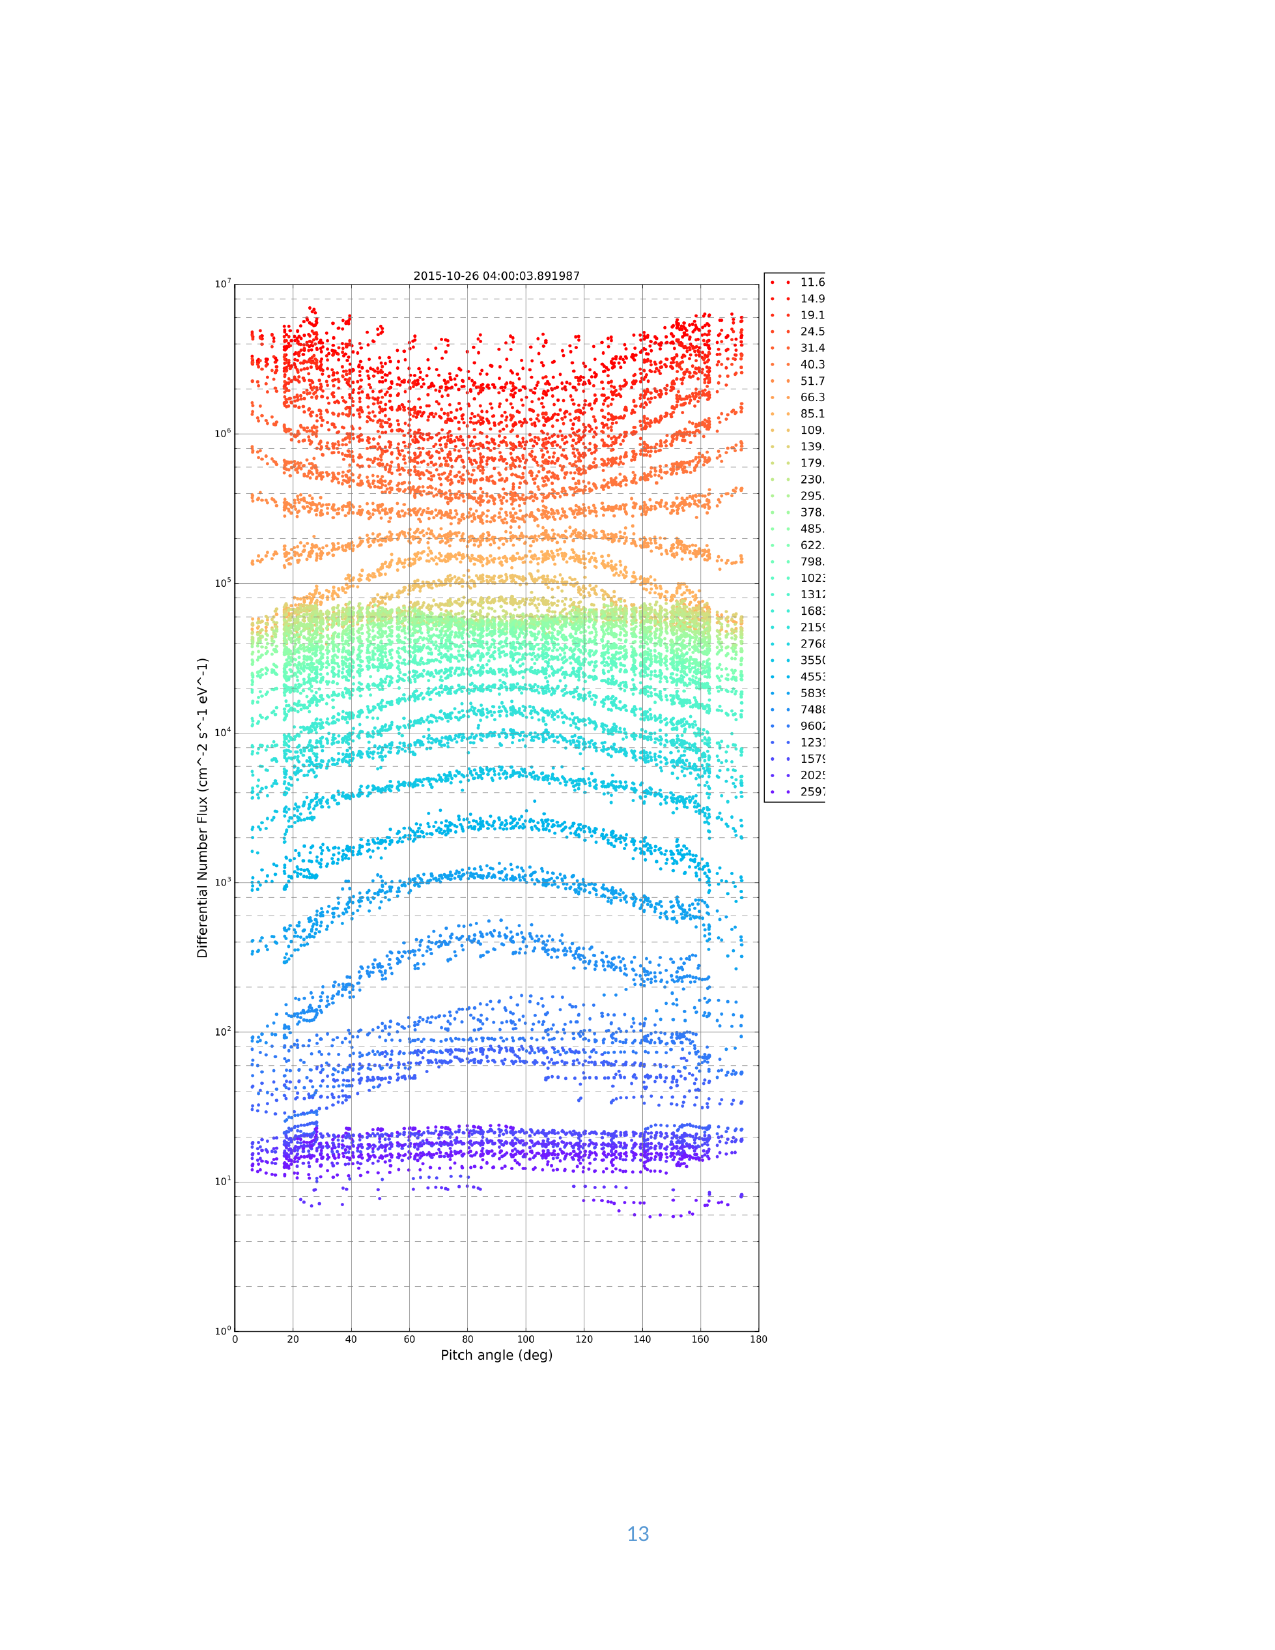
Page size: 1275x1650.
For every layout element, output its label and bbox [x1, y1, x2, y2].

picture [150, 150, 826, 1500]
